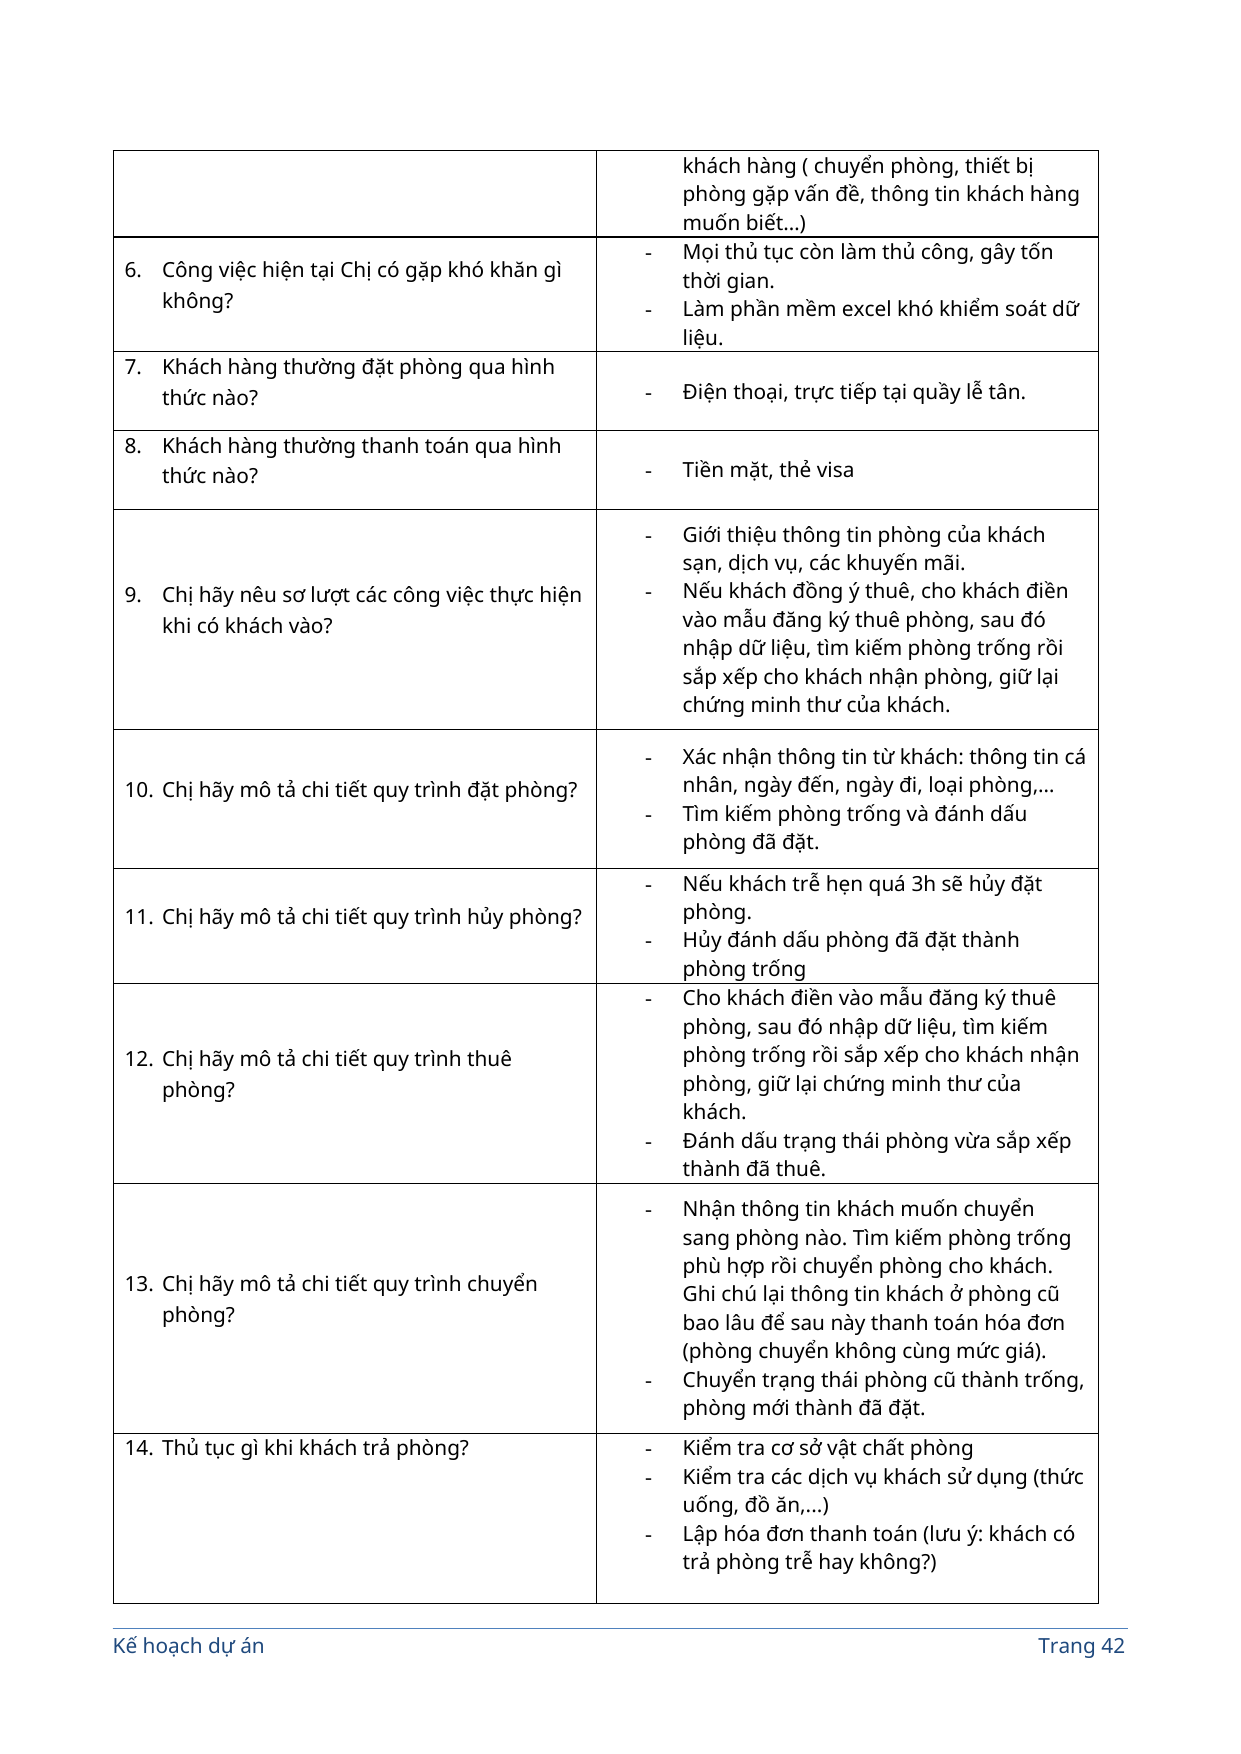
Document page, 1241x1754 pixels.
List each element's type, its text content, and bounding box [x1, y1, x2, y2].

table_cell Chị hãy nêu sơ lượt các công việc thực hiện khi có khách vào? [114, 510, 596, 729]
table_cell Khách hàng thường thanh toán qua hình thức nào? [114, 431, 596, 508]
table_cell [597, 1434, 1098, 1603]
table_cell Chị hãy mô tả chi tiết quy trình thuê phòng? [114, 984, 596, 1183]
table_cell Nếu khách trễ hẹn quá 3h sẽ hủy đặt phòng. Hủy đánh dấu phòng đã đặt thành phòng trống [597, 869, 1098, 982]
table_cell Nhận thông tin khách muốn chuyển sang phòng nào. Tìm kiếm phòng trống phù hợp rồi chuyển phòng cho khách. Ghi chú lại thông tin khách ở phòng cũ bao lâu để sau này thanh toán hóa đơn (phòng chuyển không cùng mức giá). Chuyển trạng thái phòng cũ thành trống, phòng mới thành đã đặt. [597, 1184, 1098, 1432]
table_cell Mọi thủ tục còn làm thủ công, gây tốn thời gian. Làm phần mềm excel khó khiểm soát dữ liệu. [597, 238, 1098, 351]
table_cell Tiền mặt, thẻ visa [597, 431, 1098, 508]
table_cell Khách hàng thường đặt phòng qua hình thức nào? [114, 352, 596, 430]
table_cell Chị hãy mô tả chi tiết quy trình chuyển phòng? [114, 1184, 596, 1432]
table_cell Chị hãy mô tả chi tiết quy trình đặt phòng? [114, 730, 596, 868]
table_cell Cho khách điền vào mẫu đăng ký thuê phòng, sau đó nhập dữ liệu, tìm kiếm phòng trống rồi sắp xếp cho khách nhận phòng, giữ lại chứng minh thư của khách. Đánh dấu trạng thái phòng vừa sắp xếp thành đã thuê. [597, 984, 1098, 1183]
table_cell Công việc hiện tại Chị có gặp khó khăn gì không? [114, 238, 596, 351]
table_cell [114, 1434, 596, 1603]
table_cell Giới thiệu thông tin phòng của khách sạn, dịch vụ, các khuyến mãi. Nếu khách đồng ý thuê, cho khách điền vào mẫu đăng ký thuê phòng, sau đó nhập dữ liệu, tìm kiếm phòng trống rồi sắp xếp cho khách nhận phòng, giữ lại chứng minh thư của khách. [597, 510, 1098, 729]
table_cell Xác nhận thông tin từ khách: thông tin cá nhân, ngày đến, ngày đi, loại phòng,… Tìm kiếm phòng trống và đánh dấu phòng đã đặt. [597, 730, 1098, 868]
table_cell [597, 151, 1098, 236]
table_cell Chị hãy mô tả chi tiết quy trình hủy phòng? [114, 869, 596, 982]
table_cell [114, 151, 596, 236]
table_cell Điện thoại, trực tiếp tại quầy lễ tân. [597, 352, 1098, 430]
